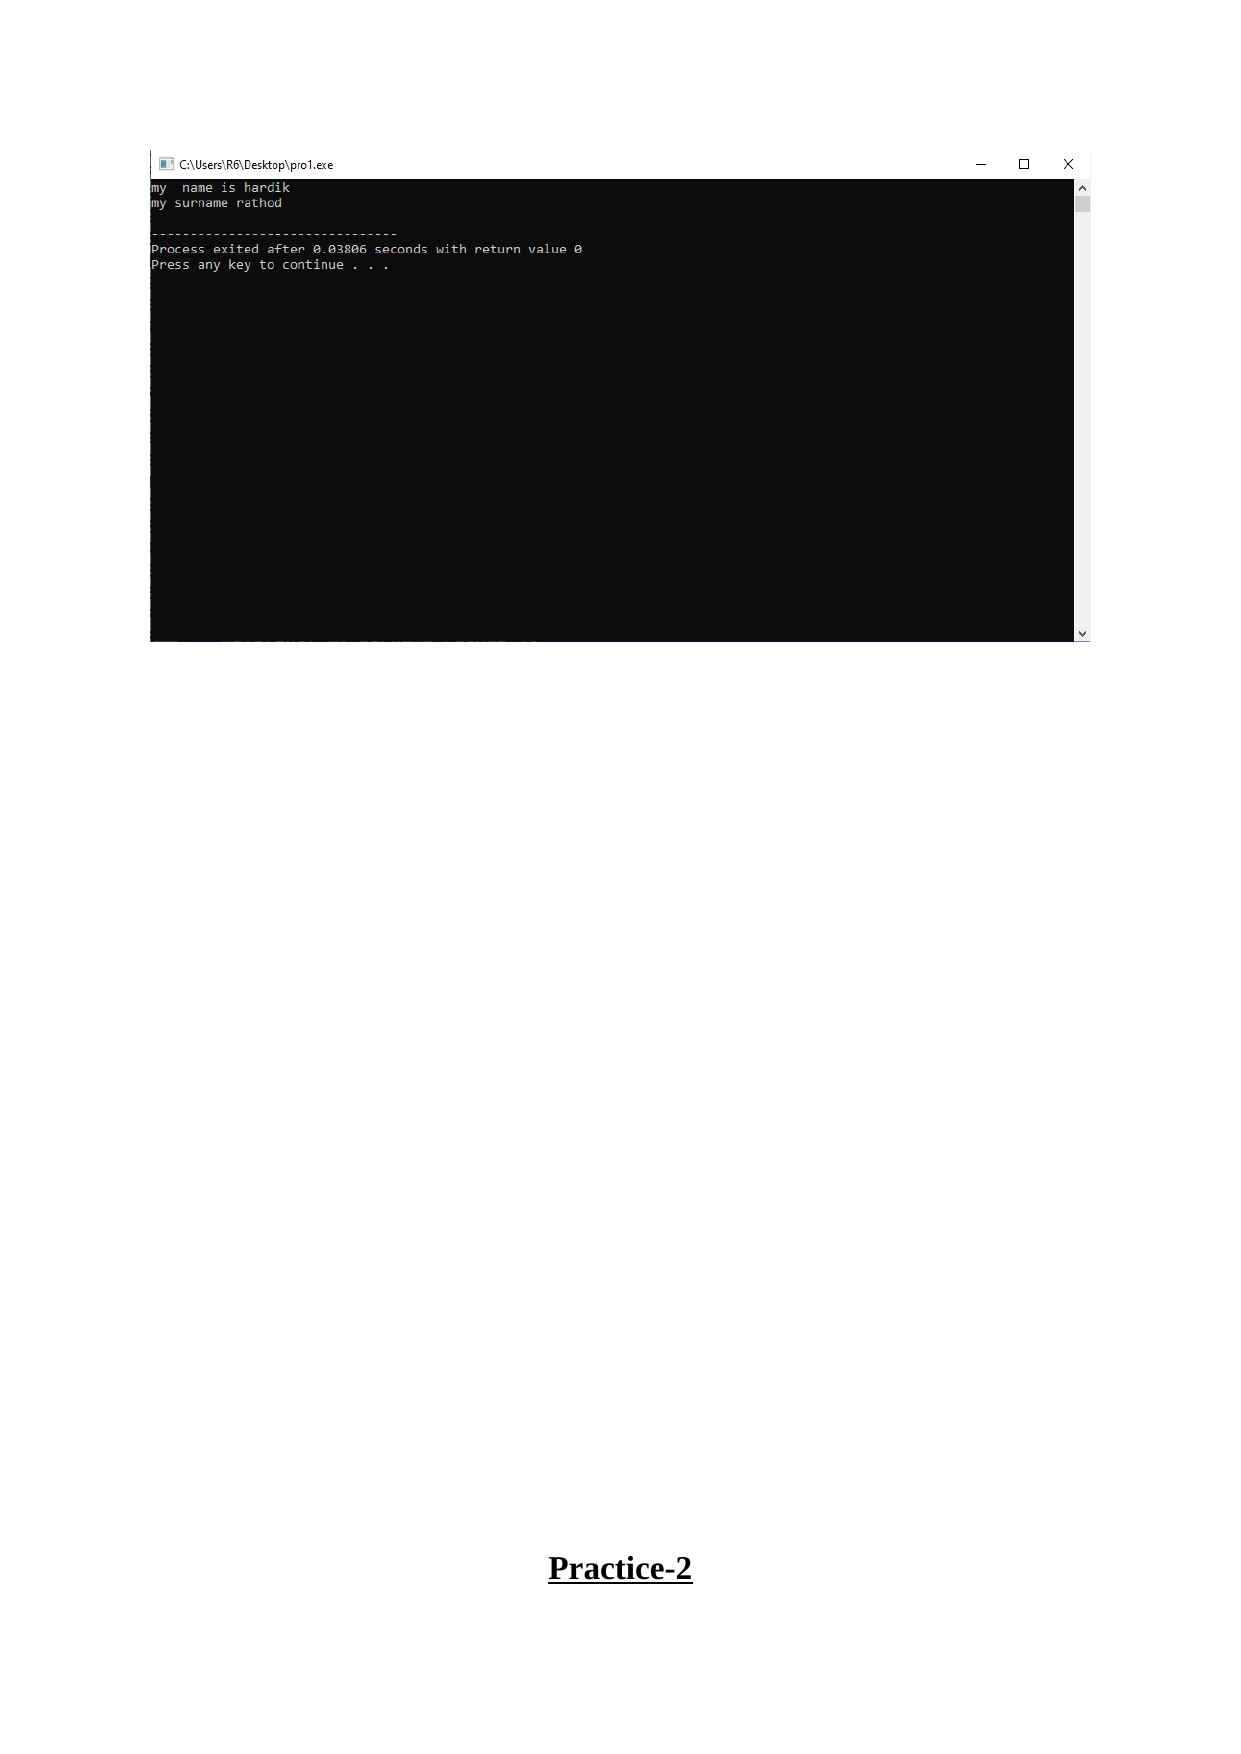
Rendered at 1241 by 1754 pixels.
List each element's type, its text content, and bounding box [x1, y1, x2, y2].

text Practice-2 [150, 1549, 1090, 1587]
picture [150, 150, 1091, 642]
